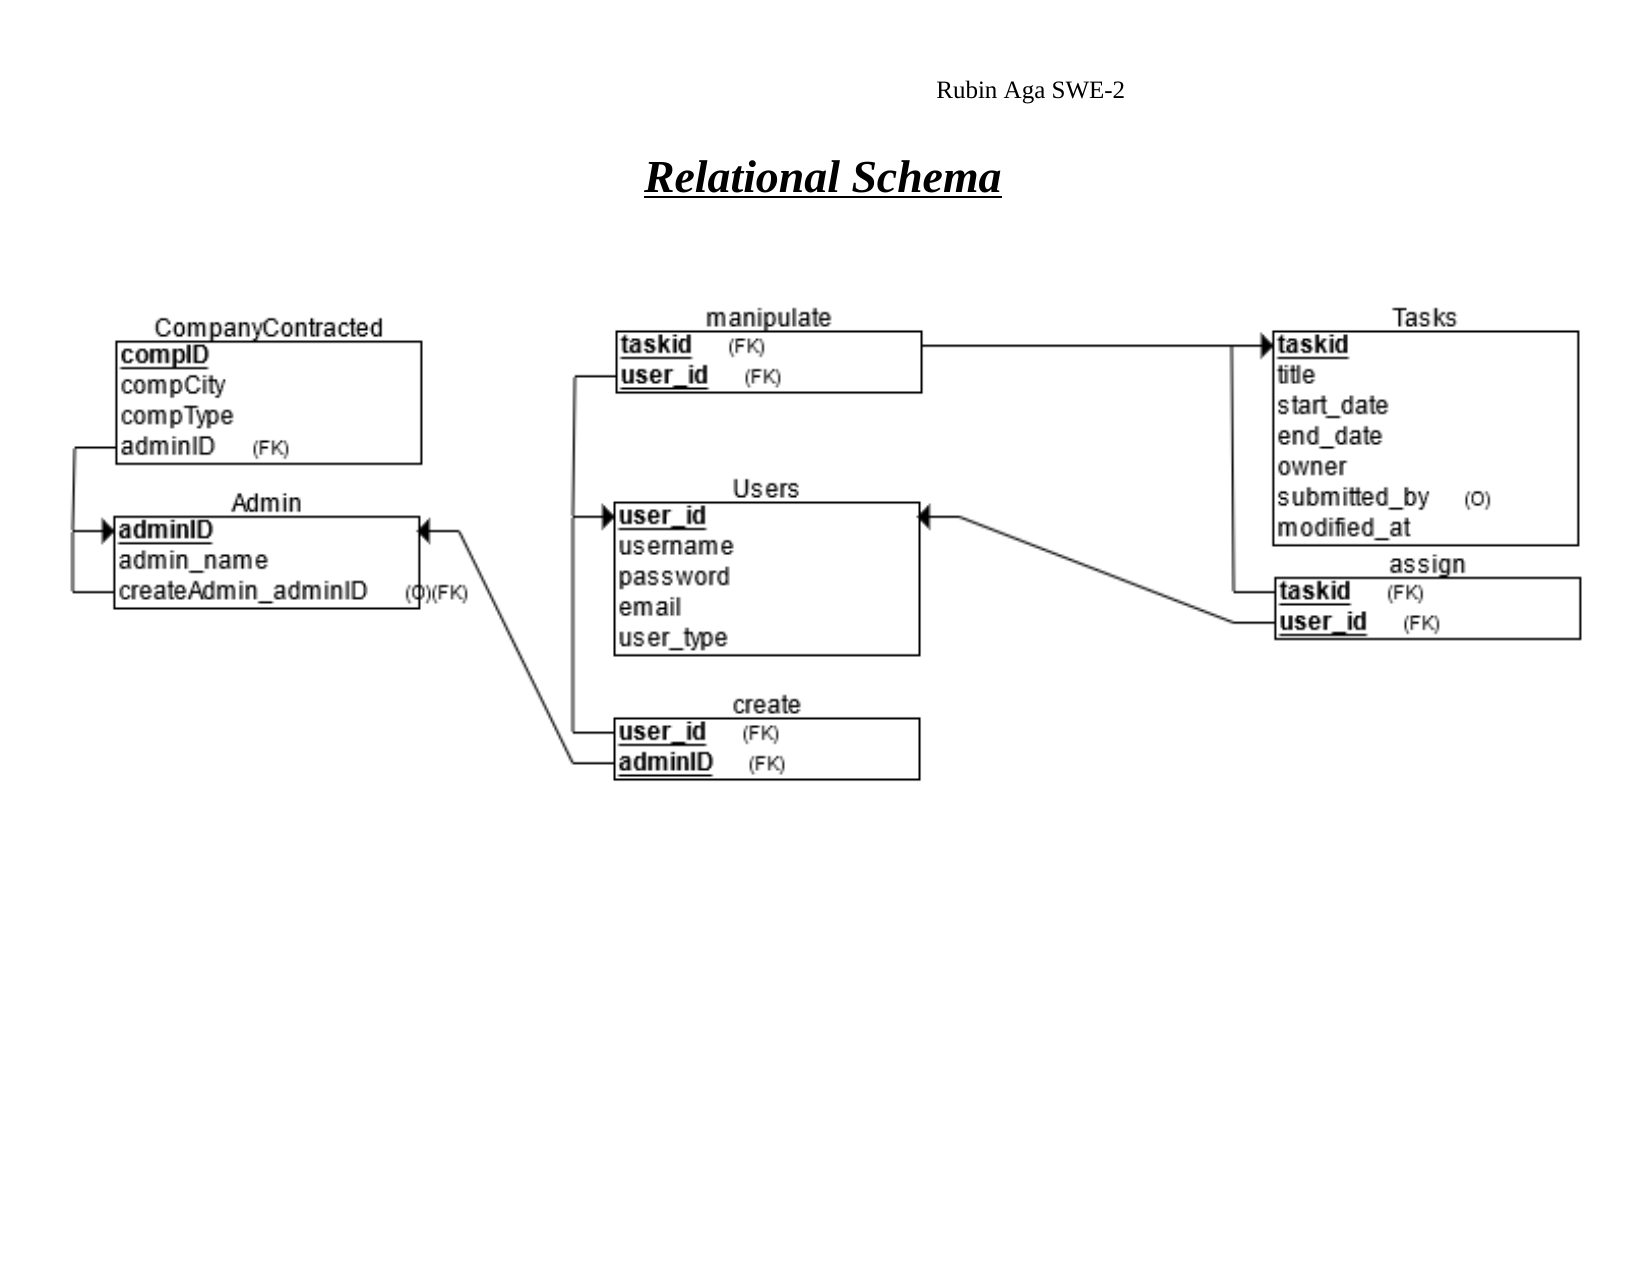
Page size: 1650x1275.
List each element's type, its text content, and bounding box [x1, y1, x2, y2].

text Relational Schema [150, 150, 1500, 203]
picture [0, 276, 1650, 832]
